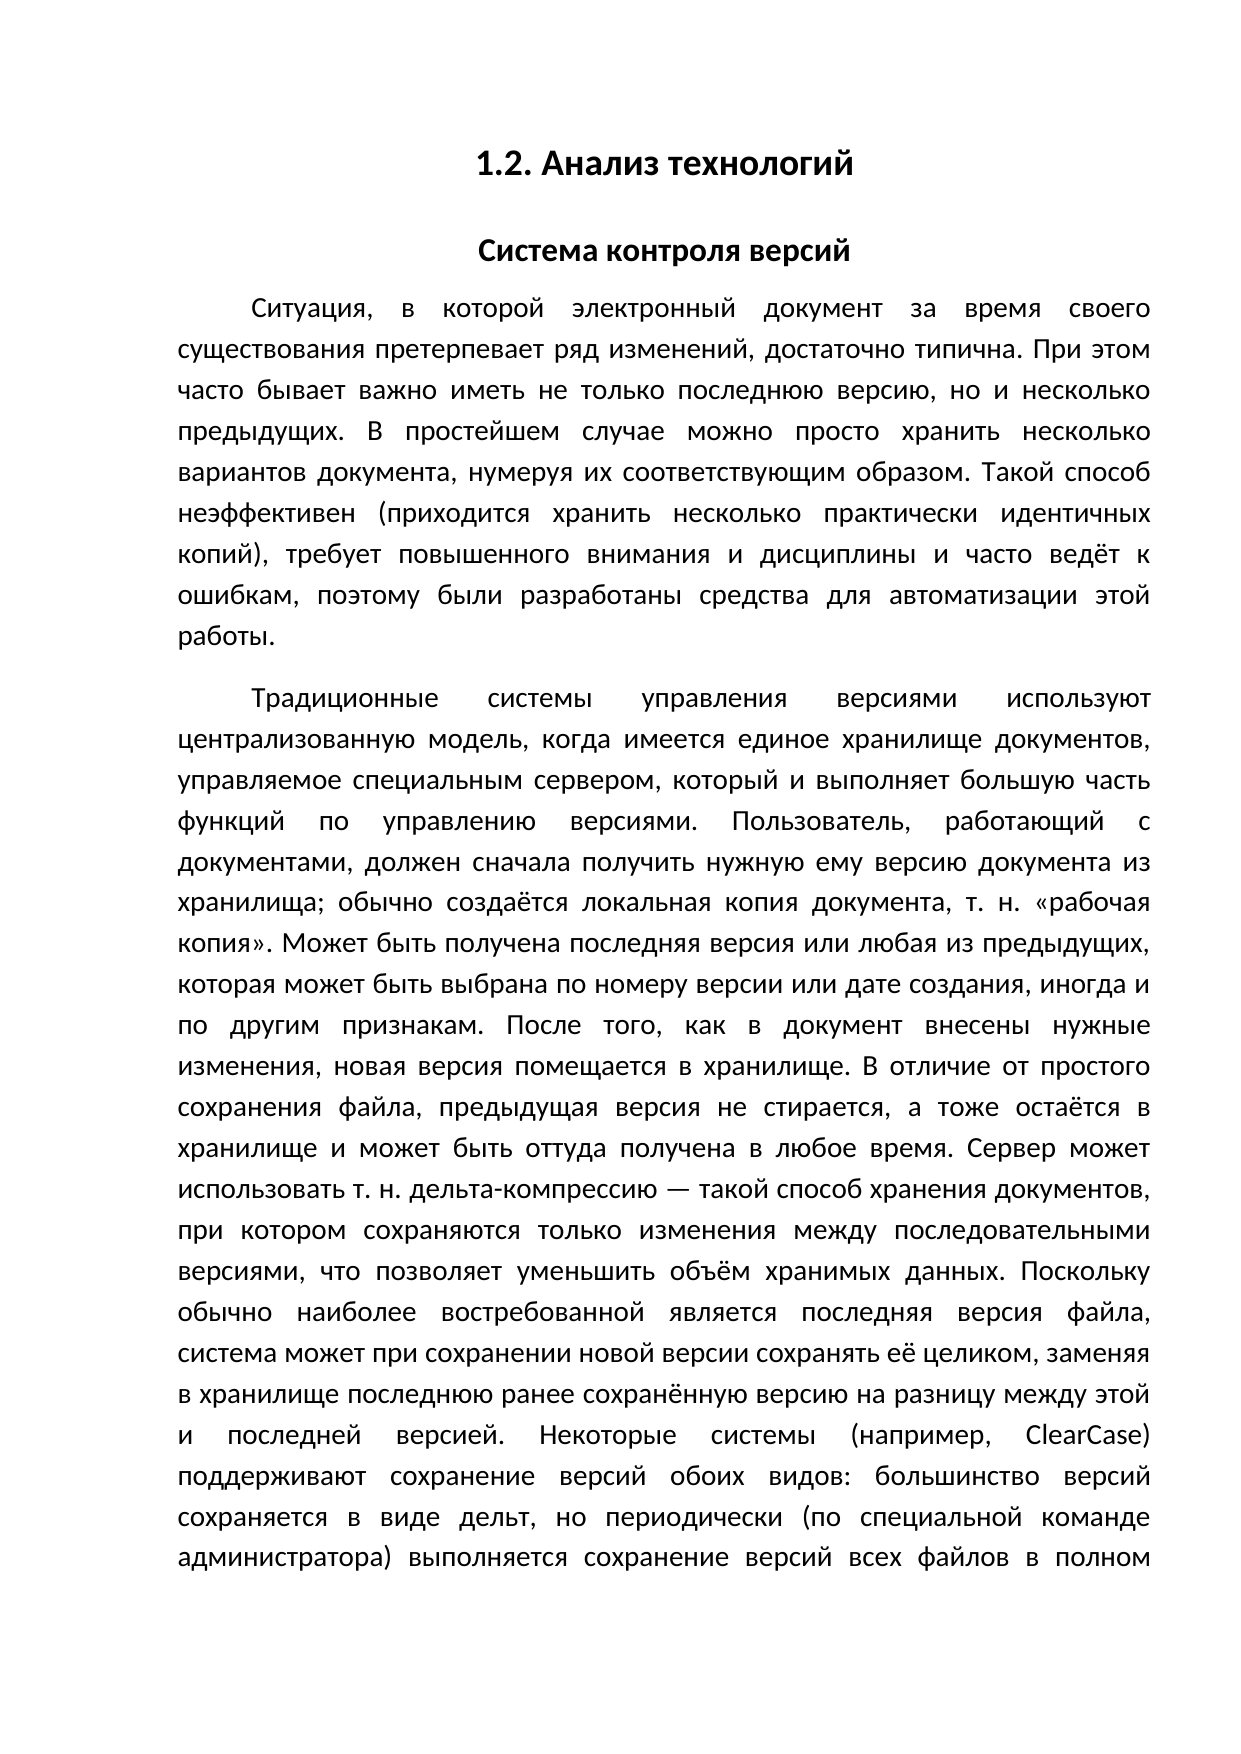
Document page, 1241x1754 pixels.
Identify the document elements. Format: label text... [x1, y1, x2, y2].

subtitle 1.2. Анализ технологий [177, 139, 1152, 185]
text Ситуация, в которой электронный документ за время своего существования претерпевает ряд изменений, достаточно типична. При этом часто бывает важно иметь не только последнюю версию, но и несколько предыдущих. В простейшем случае можно просто хранить несколько вариантов документа, нумеруя их соответствующим образом. Такой способ неэффективен (приходится хранить несколько практически идентичных копий), требует повышенного внимания и дисциплины и часто ведёт к ошибкам, поэтому были разработаны средства для автоматизации этой работы. [177, 289, 1152, 653]
subtitle Система контроля версий [177, 228, 1152, 269]
